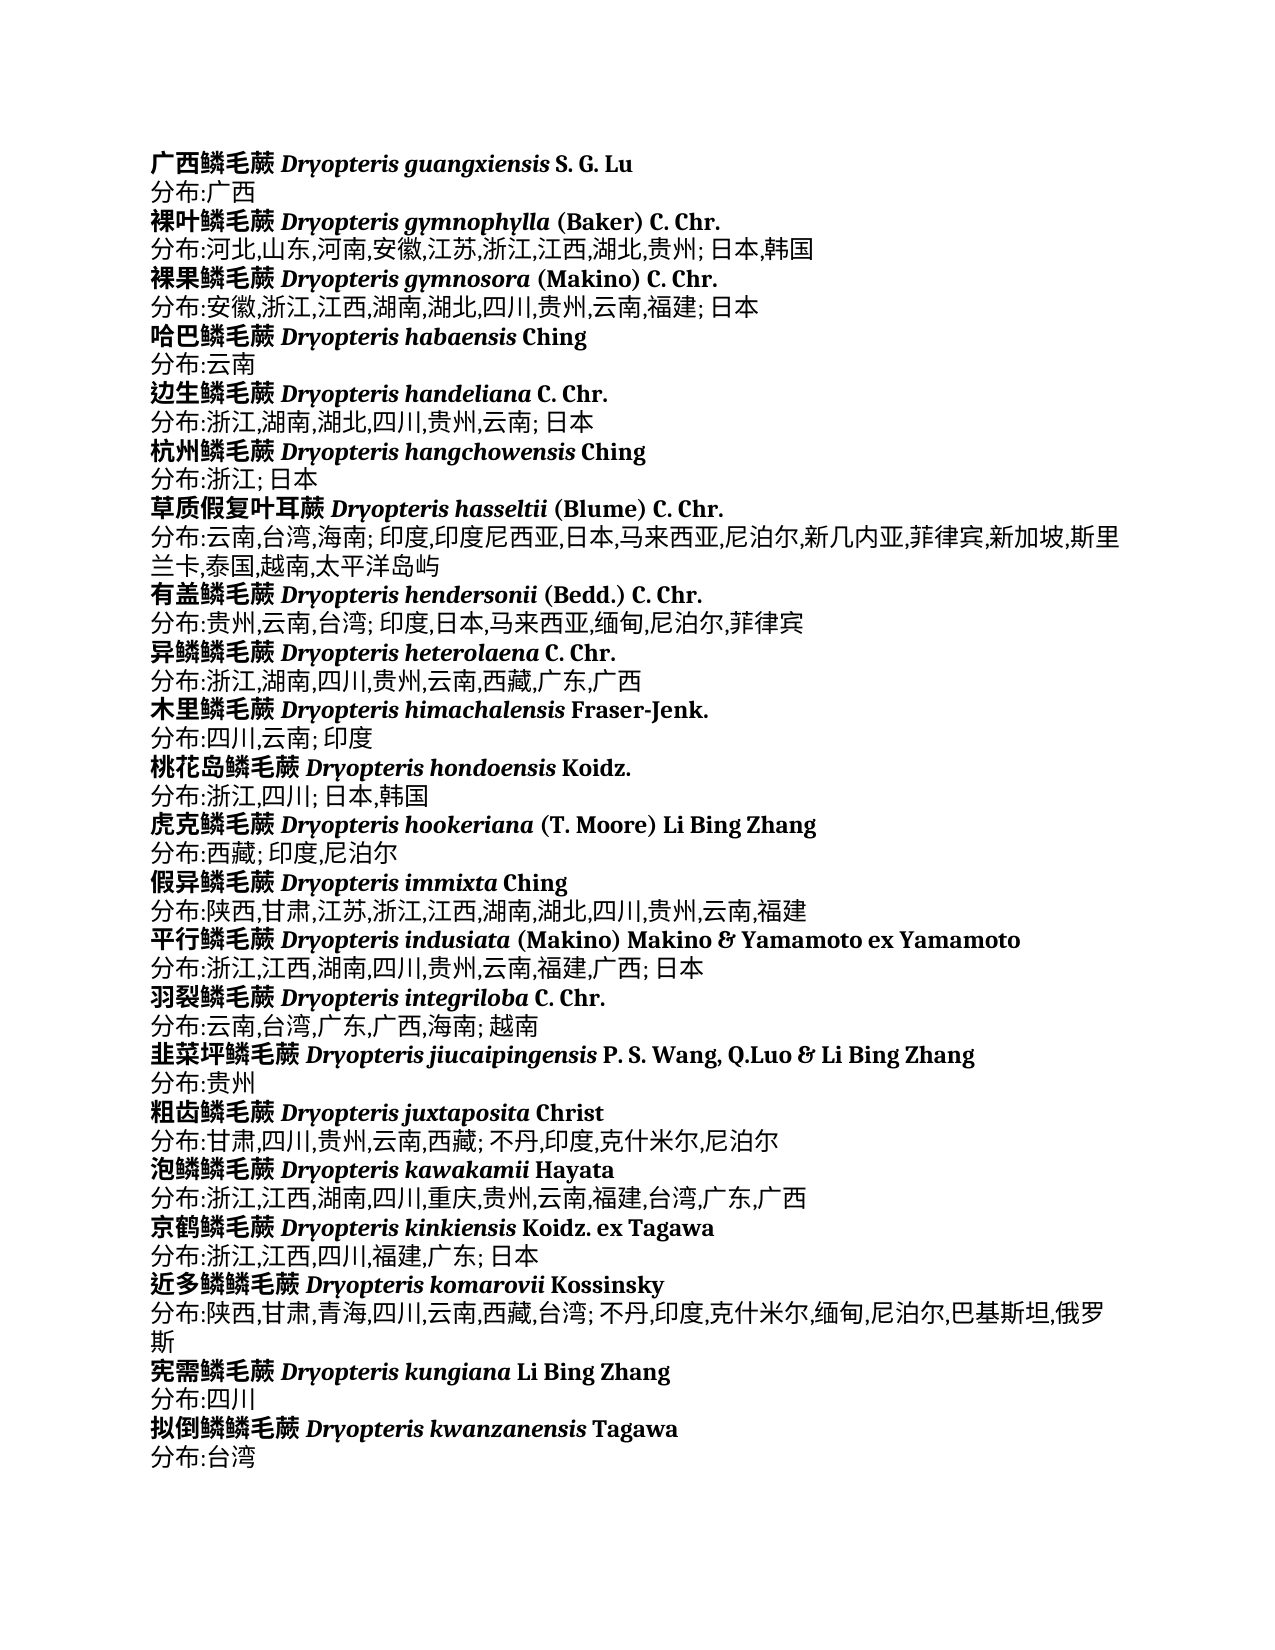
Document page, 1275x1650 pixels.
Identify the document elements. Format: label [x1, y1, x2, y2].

text [150, 150, 1125, 1472]
